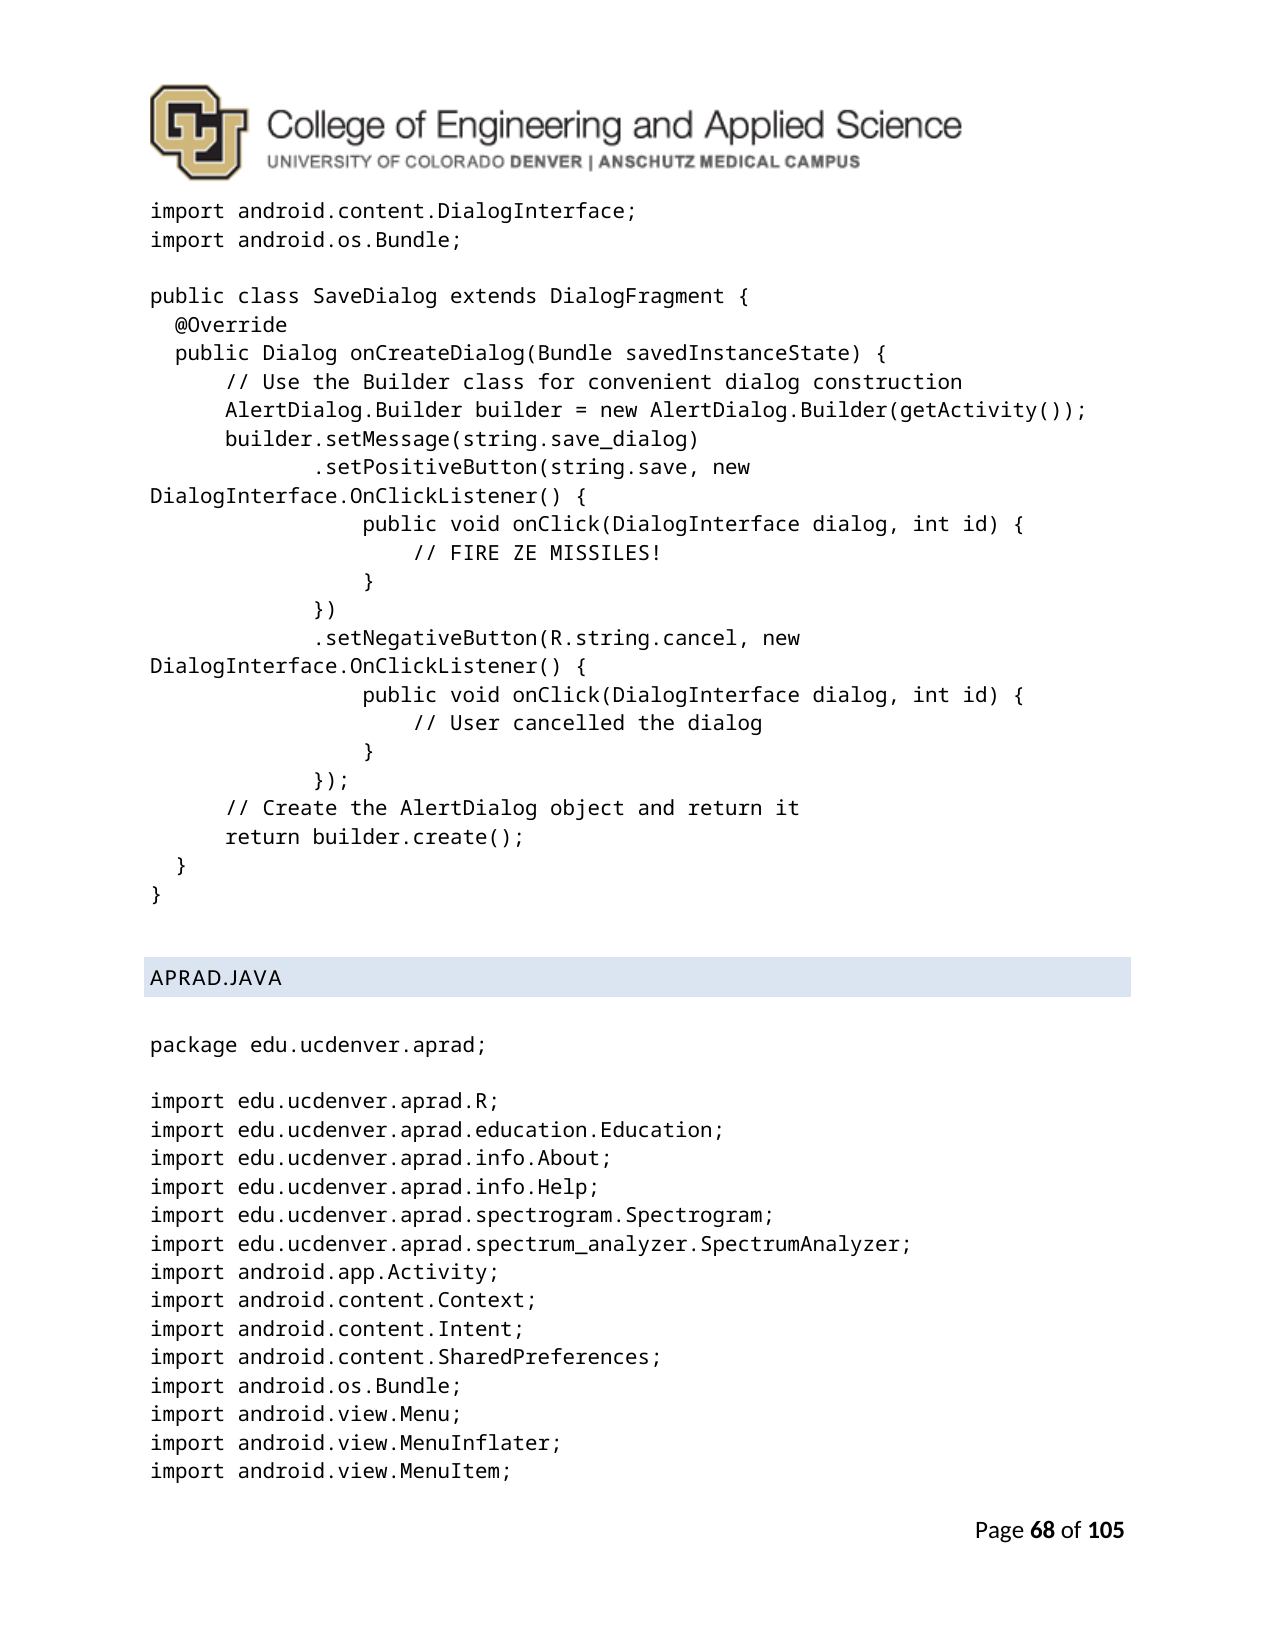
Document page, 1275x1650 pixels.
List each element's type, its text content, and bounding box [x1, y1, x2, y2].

text import edu.ucdenver.aprad.R; [150, 1087, 1125, 1115]
text import edu.ucdenver.aprad.education.Education; [150, 1115, 1125, 1143]
text // FIRE ZE MISSILES! [150, 538, 1125, 566]
text AlertDialog.Builder builder = new AlertDialog.Builder(getActivity()); [150, 395, 1125, 424]
text @Override [150, 310, 1125, 338]
text import edu.ucdenver.aprad.info.Help; [150, 1172, 1125, 1200]
text import android.view.MenuInflater; [150, 1428, 1125, 1456]
text import edu.ucdenver.aprad.spectrogram.Spectrogram; [150, 1200, 1125, 1229]
text package edu.ucdenver.aprad; [150, 1030, 1125, 1058]
text } [150, 879, 1125, 907]
text import android.content.DialogInterface; [150, 196, 1125, 225]
text import android.app.Activity; [150, 1257, 1125, 1286]
text // Use the Builder class for convenient dialog construction [150, 367, 1125, 395]
subtitle APRAD.java [150, 963, 1125, 991]
text // Create the AlertDialog object and return it [150, 793, 1125, 822]
text return builder.create(); [150, 822, 1125, 850]
picture [150, 75, 1032, 197]
text import android.view.MenuItem; [150, 1456, 1125, 1485]
text import android.os.Bundle; [150, 1371, 1125, 1399]
text import android.content.Context; [150, 1286, 1125, 1314]
text public void onClick(DialogInterface dialog, int id) { [150, 509, 1125, 538]
text } [150, 566, 1125, 594]
text } [150, 850, 1125, 879]
text } [150, 737, 1125, 765]
text public void onClick(DialogInterface dialog, int id) { [150, 680, 1125, 708]
text import android.os.Bundle; [150, 225, 1125, 253]
text import edu.ucdenver.aprad.info.About; [150, 1143, 1125, 1172]
text import android.content.Intent; [150, 1314, 1125, 1342]
text import android.view.Menu; [150, 1399, 1125, 1428]
text .setNegativeButton(R.string.cancel, new DialogInterface.OnClickListener() { [150, 623, 1125, 680]
text import edu.ucdenver.aprad.spectrum_analyzer.SpectrumAnalyzer; [150, 1229, 1125, 1257]
text .setPositiveButton(string.save, new DialogInterface.OnClickListener() { [150, 452, 1125, 509]
text public Dialog onCreateDialog(Bundle savedInstanceState) { [150, 338, 1125, 367]
text }) [150, 594, 1125, 623]
text builder.setMessage(string.save_dialog) [150, 424, 1125, 452]
text public class SaveDialog extends DialogFragment { [150, 282, 1125, 310]
text }); [150, 765, 1125, 793]
text // User cancelled the dialog [150, 708, 1125, 737]
text import android.content.SharedPreferences; [150, 1342, 1125, 1371]
